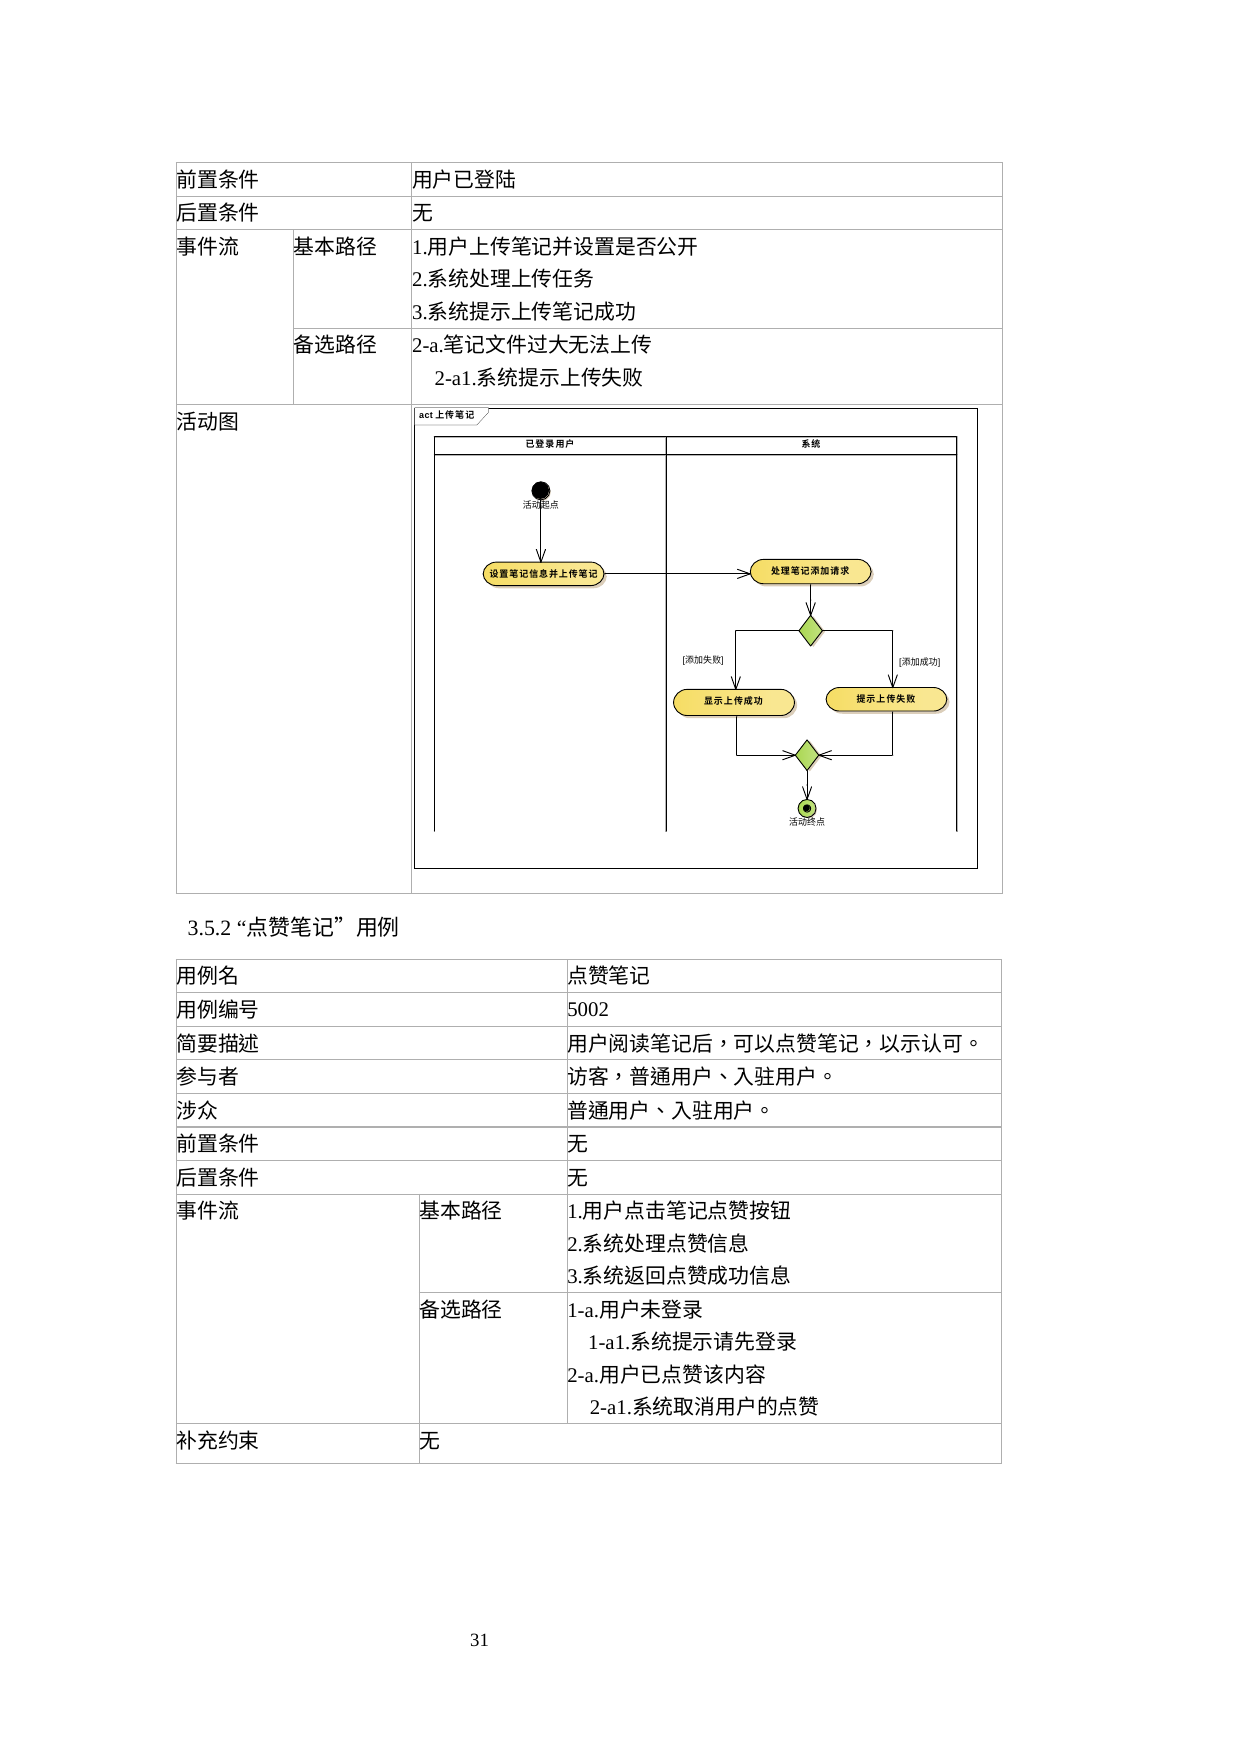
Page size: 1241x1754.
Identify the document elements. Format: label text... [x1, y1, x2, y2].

table_cell 备选路径 [294, 329, 411, 404]
table_cell 前置条件 [177, 163, 411, 196]
table_header 用例名 [177, 960, 567, 992]
table_cell 无 [568, 1161, 1001, 1193]
table_cell 普通用户、入驻用户。 [568, 1094, 1001, 1126]
table_cell 无 [568, 1128, 1001, 1160]
table_cell 涉众 [177, 1094, 567, 1126]
table_header 点赞笔记 [568, 960, 1001, 992]
table_cell 用户已登陆 [412, 163, 1002, 196]
table_cell 简要描述 [177, 1027, 567, 1059]
table_cell 2-a.笔记文件过大无法上传 2-a1.系统提示上传失败 [412, 329, 1002, 404]
table_cell 备选路径 [420, 1293, 567, 1423]
table_cell 事件流 [177, 230, 293, 404]
table_cell 1.用户上传笔记并设置是否公开 2.系统处理上传任务 3.系统提示上传笔记成功 [412, 230, 1002, 328]
table_cell [412, 405, 1002, 893]
table_cell 后置条件 [177, 197, 411, 229]
table_cell 1.用户点击笔记点赞按钮 2.系统处理点赞信息 3.系统返回点赞成功信息 [568, 1195, 1001, 1292]
table_cell 5002 [568, 993, 1001, 1026]
table_cell 参与者 [177, 1060, 567, 1093]
table_cell 事件流 [177, 1195, 419, 1423]
table_cell 补充约束 [177, 1424, 419, 1462]
table_cell 用例编号 [177, 993, 567, 1026]
subtitle 3.5.2 “点赞笔记”用例 [187, 910, 1053, 942]
table_cell 活动图 [177, 405, 411, 893]
table_cell 访客，普通用户、入驻用户。 [568, 1060, 1001, 1093]
table_cell 基本路径 [294, 230, 411, 328]
table_cell 无 [420, 1424, 1001, 1462]
table_cell 用户阅读笔记后，可以点赞笔记，以示认可。 [568, 1027, 1001, 1059]
table_cell 后置条件 [177, 1161, 567, 1193]
table_cell 前置条件 [177, 1128, 567, 1160]
table_cell 基本路径 [420, 1195, 567, 1292]
table_cell 1-a.用户未登录 1-a1.系统提示请先登录 2-a.用户已点赞该内容 2-a1.系统取消用户的点赞 [568, 1293, 1001, 1423]
table_cell 无 [412, 197, 1002, 229]
